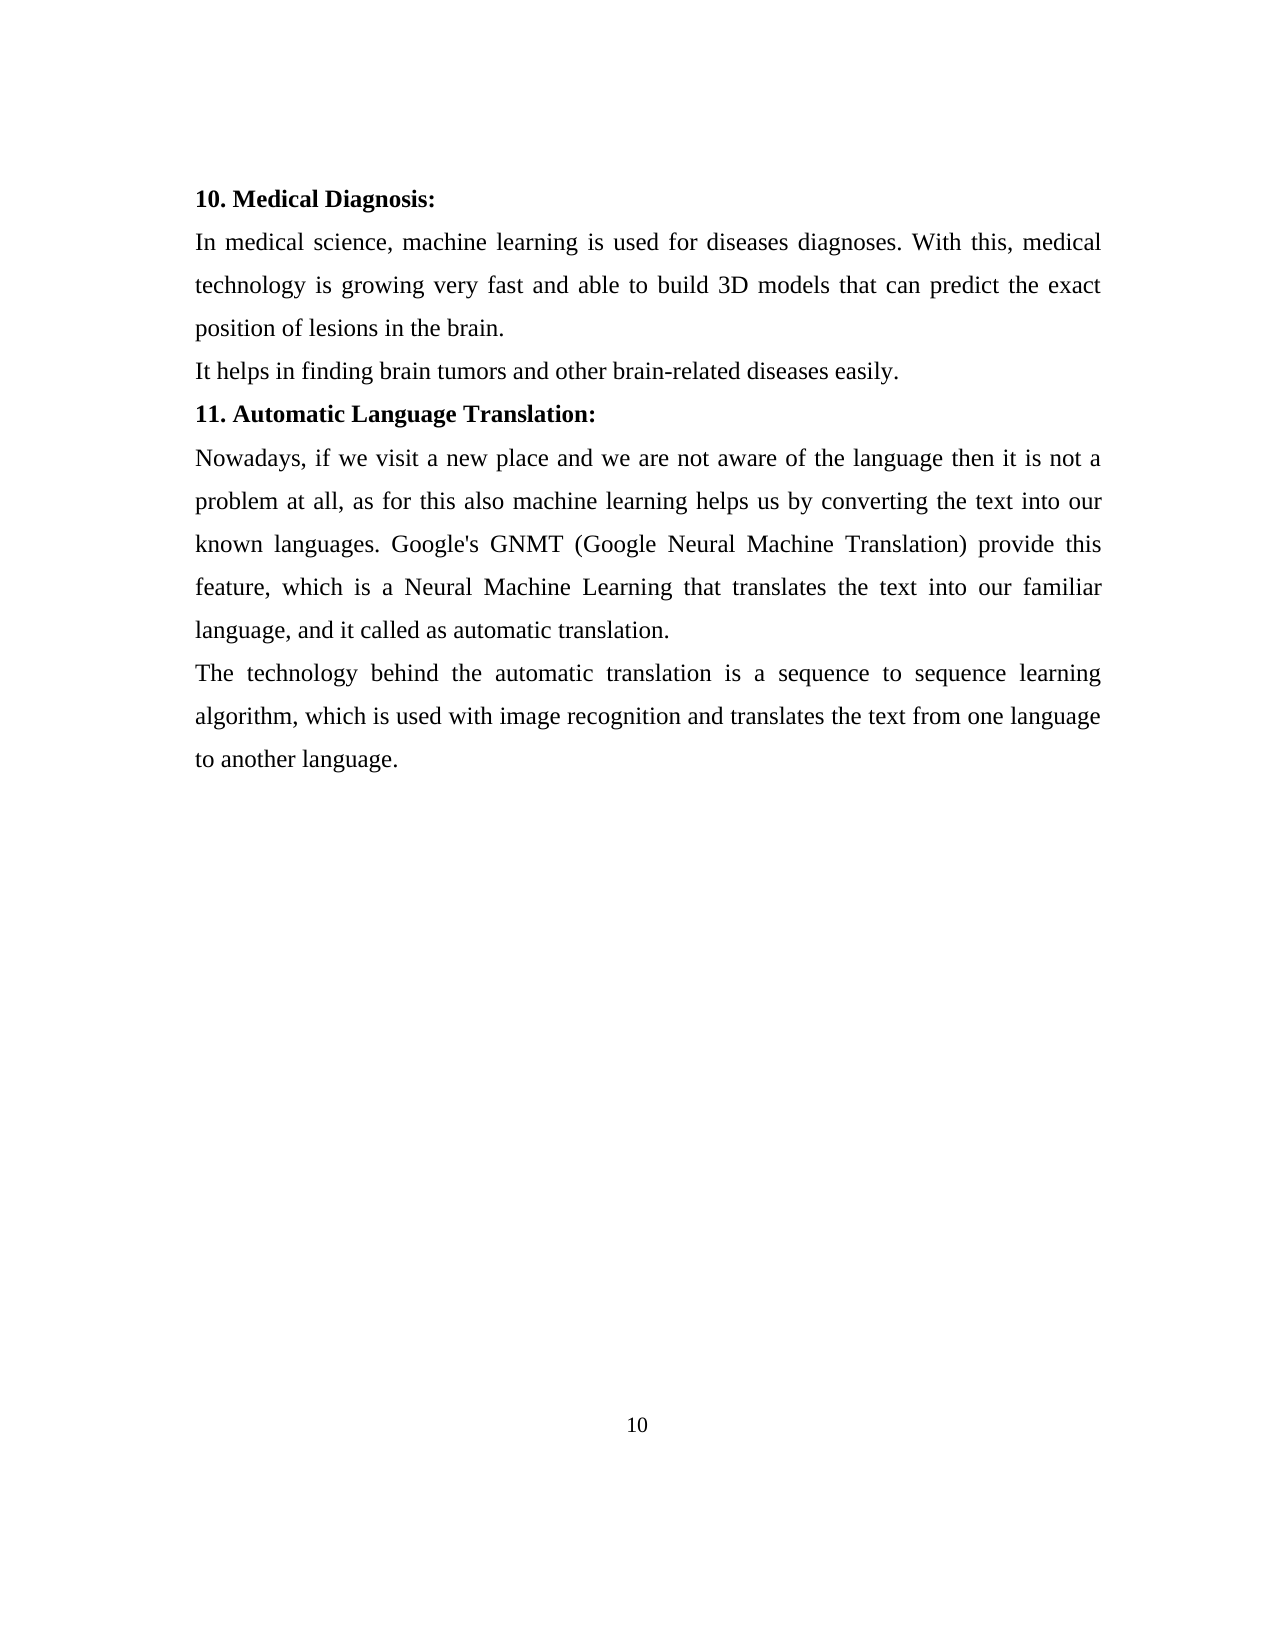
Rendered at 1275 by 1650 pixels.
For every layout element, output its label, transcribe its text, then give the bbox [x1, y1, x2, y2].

text It helps in finding brain tumors and other brain-related diseases easily. [195, 356, 1103, 385]
text 11. Automatic Language Translation: [195, 399, 1103, 428]
text Nowadays, if we visit a new place and we are not aware of the language then it is not a problem at all, as for this also machine learning helps us by converting the text into our known languages. Google's GNMT (Google Neural Machine Translation) provide this feature, which is a Neural Machine Learning that translates the text into our familiar language, and it called as automatic translation. [195, 443, 1103, 644]
text In medical science, machine learning is used for diseases diagnoses. With this, medical technology is growing very fast and able to build 3D models that can predict the exact position of lesions in the brain. [195, 227, 1103, 342]
text The technology behind the automatic translation is a sequence to sequence learning algorithm, which is used with image recognition and translates the text from one language to another language. [195, 658, 1103, 773]
text 10. Medical Diagnosis: [195, 184, 1103, 213]
